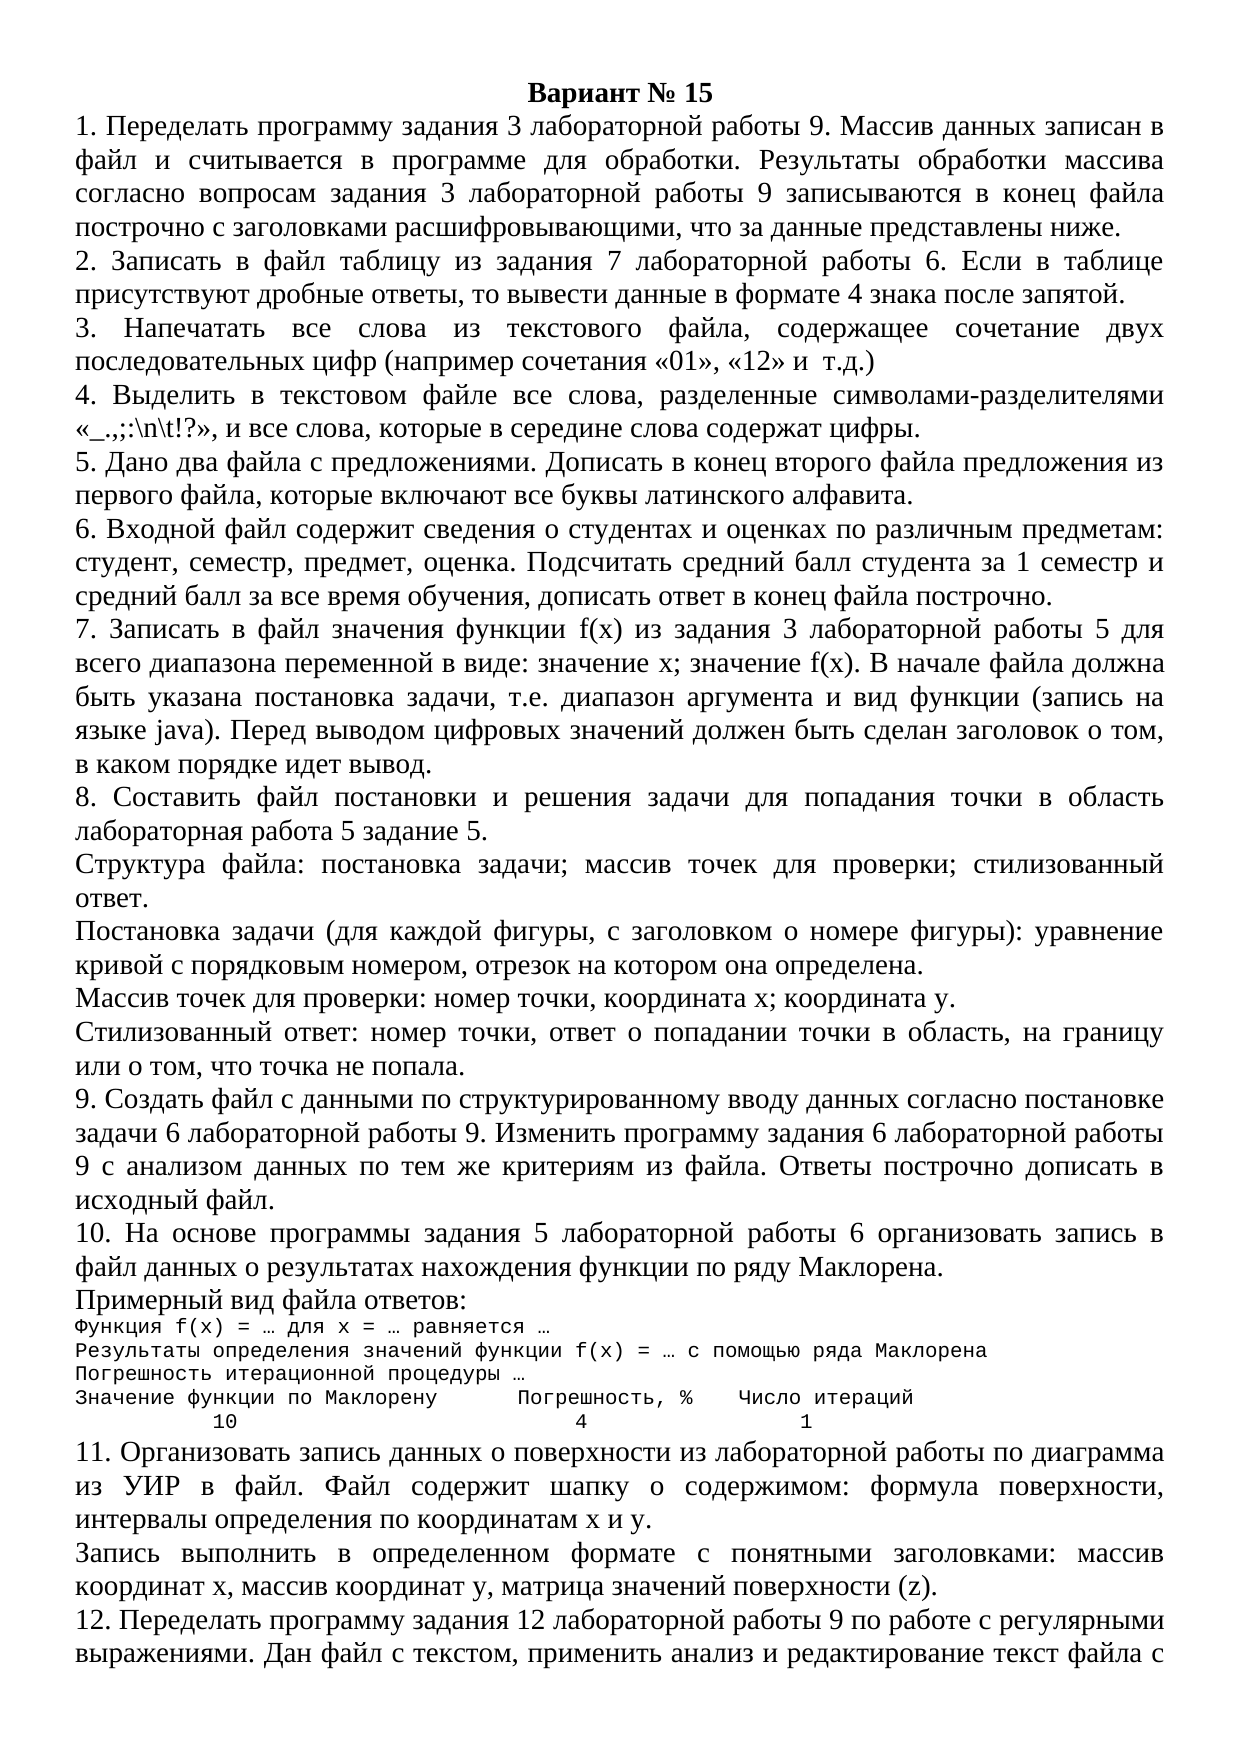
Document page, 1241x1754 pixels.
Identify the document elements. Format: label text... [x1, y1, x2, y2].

text 7. Записать в файл значения функции f(x) из задания 3 лабораторной работы 5 для всего диапазона переменной в виде: значение x; значение f(x). В начале файла должна быть указана постановка задачи, т.е. диапазон аргумента и вид функции (запись на языке java). Перед выводом цифровых значений должен быть сделан заголовок о том, в каком порядке идет вывод. [75, 612, 1165, 779]
text Функция f(x) = … для x = … равняется … [75, 1316, 1165, 1340]
text 4. Выделить в текстовом файле все слова, разделенные символами-разделителями «_.,;:\n\t!?», и все слова, которые в середине слова содержат цифры. [75, 377, 1165, 444]
text 8. Составить файл постановки и решения задачи для попадания точки в область лабораторная работа 5 задание 5. [75, 779, 1165, 846]
text Постановка задачи (для каждой фигуры, с заголовком о номере фигуры): уравнение кривой с порядковым номером, отрезок на котором она определена. [75, 913, 1165, 981]
text Погрешность итерационной процедуры … [75, 1363, 1165, 1387]
text 10 4 1 [75, 1411, 1165, 1434]
text 2. Записать в файл таблицу из задания 7 лабораторной работы 6. Если в таблице присутствуют дробные ответы, то вывести данные в формате 4 знака после запятой. [75, 243, 1165, 310]
text Структура файла: постановка задачи; массив точек для проверки; стилизованный ответ. [75, 846, 1165, 913]
text Результаты определения значений функции f(x) = … с помощью ряда Маклорена [75, 1340, 1165, 1363]
text 3. Напечатать все слова из текстового файла, содержащее сочетание двух последовательных цифр (например сочетания «01», «12» и т.д.) [75, 310, 1165, 377]
text Запись выполнить в определенном формате с понятными заголовками: массив координат x, массив координат y, матрица значений поверхности (z). [75, 1535, 1165, 1602]
text 9. Создать файл с данными по структурированному вводу данных согласно постановке задачи 6 лабораторной работы 9. Изменить программу задания 6 лабораторной работы 9 с анализом данных по тем же критериям из файла. Ответы построчно дописать в исходный файл. [75, 1081, 1165, 1215]
text Значение функции по Маклорену Погрешность, % Число итераций [75, 1387, 1165, 1411]
text 10. На основе программы задания 5 лабораторной работы 6 организовать запись в файл данных о результатах нахождения функции по ряду Маклорена. [75, 1215, 1165, 1282]
text 5. Дано два файла с предложениями. Дописать в конец второго файла предложения из первого файла, которые включают все буквы латинского алфавита. [75, 444, 1165, 511]
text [75, 1602, 1165, 1669]
subtitle Вариант № 15 [75, 75, 1165, 108]
text 11. Организовать запись данных о поверхности из лабораторной работы по диаграмма из УИР в файл. Файл содержит шапку о содержимом: формула поверхности, интервалы определения по координатам x и y. [75, 1434, 1165, 1535]
text Стилизованный ответ: номер точки, ответ о попадании точки в область, на границу или о том, что точка не попала. [75, 1014, 1165, 1081]
text Массив точек для проверки: номер точки, координата x; координата y. [75, 981, 1165, 1014]
text Примерный вид файла ответов: [75, 1282, 1165, 1316]
text 6. Входной файл содержит сведения о студентах и оценках по различным предметам: студент, семестр, предмет, оценка. Подсчитать средний балл студента за 1 семестр и средний балл за все время обучения, дописать ответ в конец файла построчно. [75, 511, 1165, 612]
text 1. Переделать программу задания 3 лабораторной работы 9. Массив данных записан в файл и считывается в программе для обработки. Результаты обработки массива согласно вопросам задания 3 лабораторной работы 9 записываются в конец файла построчно с заголовками расшифровывающими, что за данные представлены ниже. [75, 108, 1165, 243]
